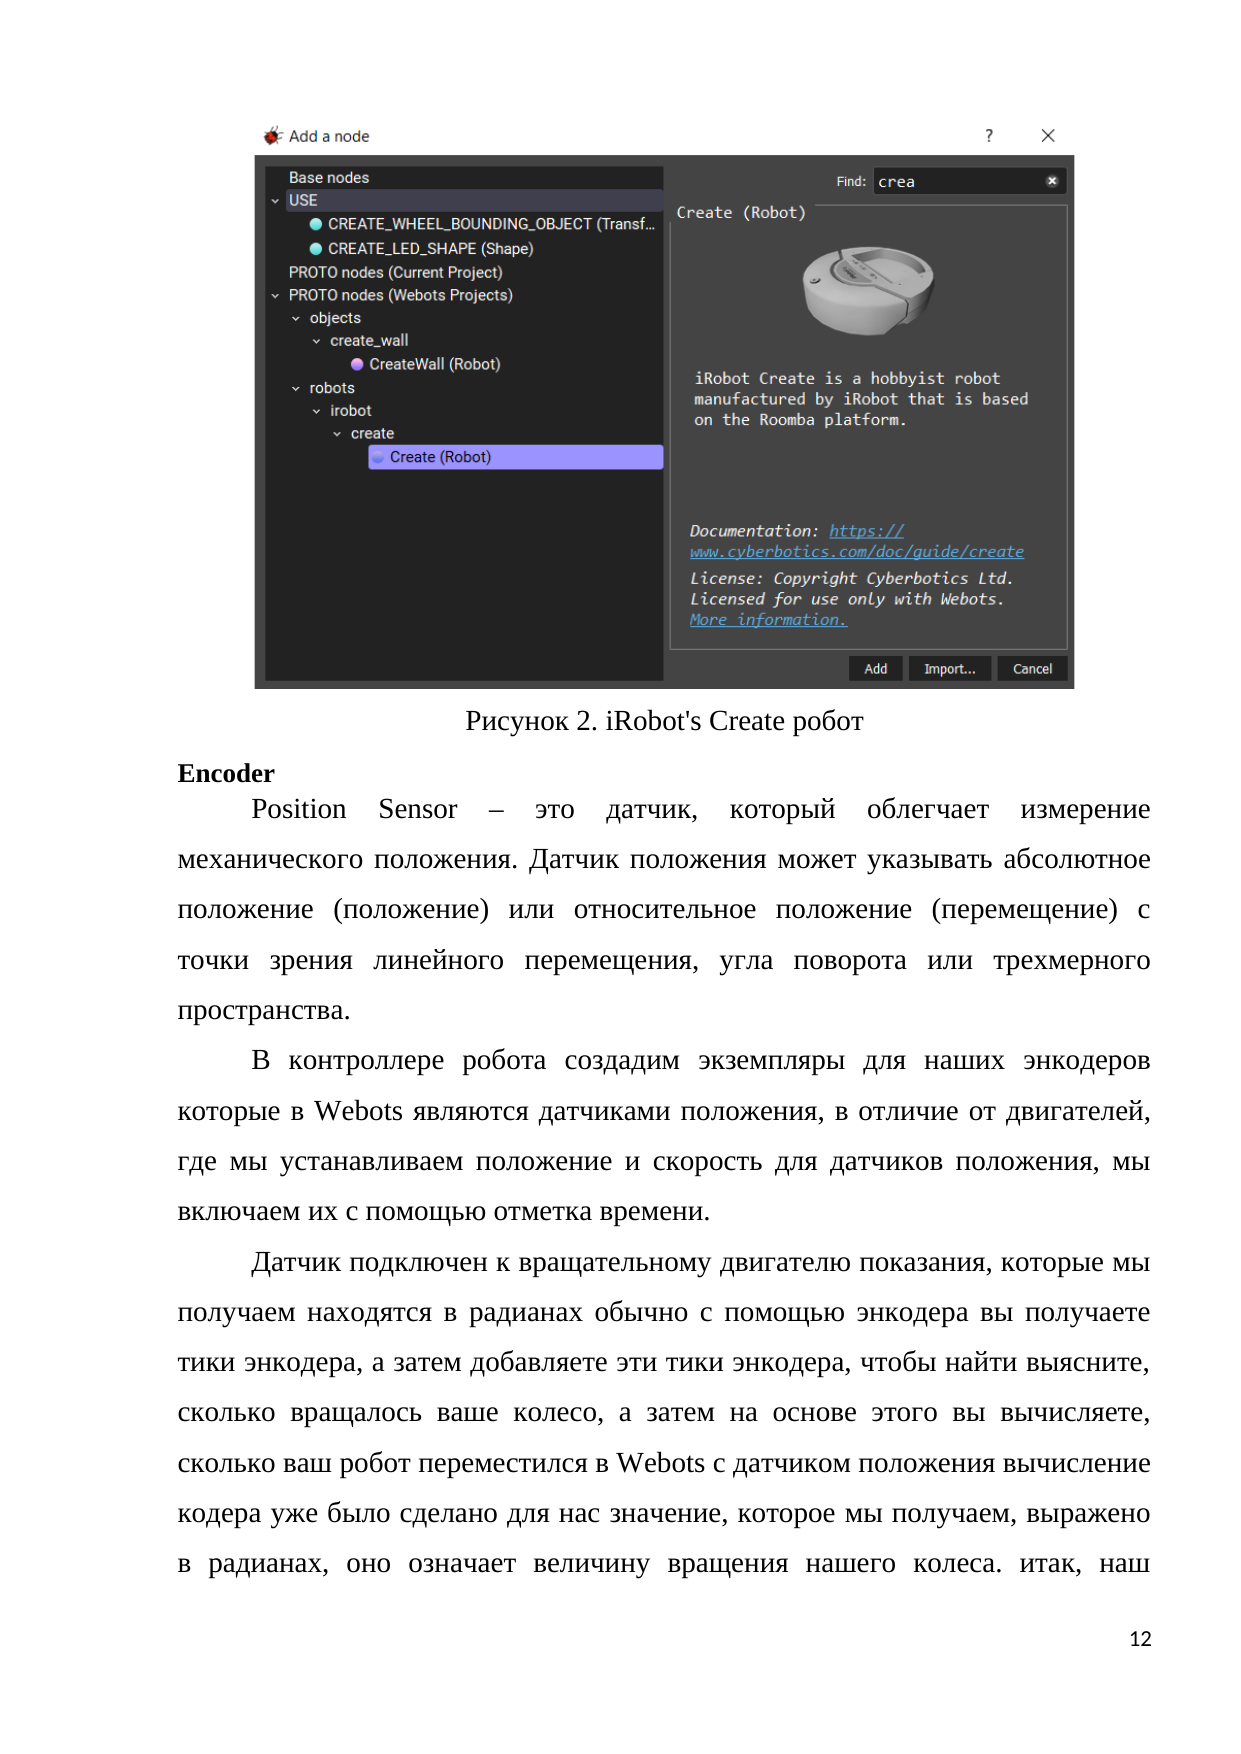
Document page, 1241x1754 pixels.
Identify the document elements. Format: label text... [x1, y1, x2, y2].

picture [254, 118, 1075, 689]
text Рисунок 2. iRobot's Create робот [177, 703, 1152, 736]
subtitle Encoder [177, 757, 1152, 788]
text В контроллере робота создадим экземпляры для наших энкодеров которые в Webots являются датчиками положения, в отличие от двигателей, где мы устанавливаем положение и скорость для датчиков положения, мы включаем их с помощью отметка времени. [177, 1042, 1152, 1227]
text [177, 1244, 1152, 1579]
text Position Sensor – это датчик, который облегчает измерение механического положения. Датчик положения может указывать абсолютное положение (положение) или относительное положение (перемещение) с точки зрения линейного перемещения, угла поворота или трехмерного пространства. [177, 791, 1152, 1026]
